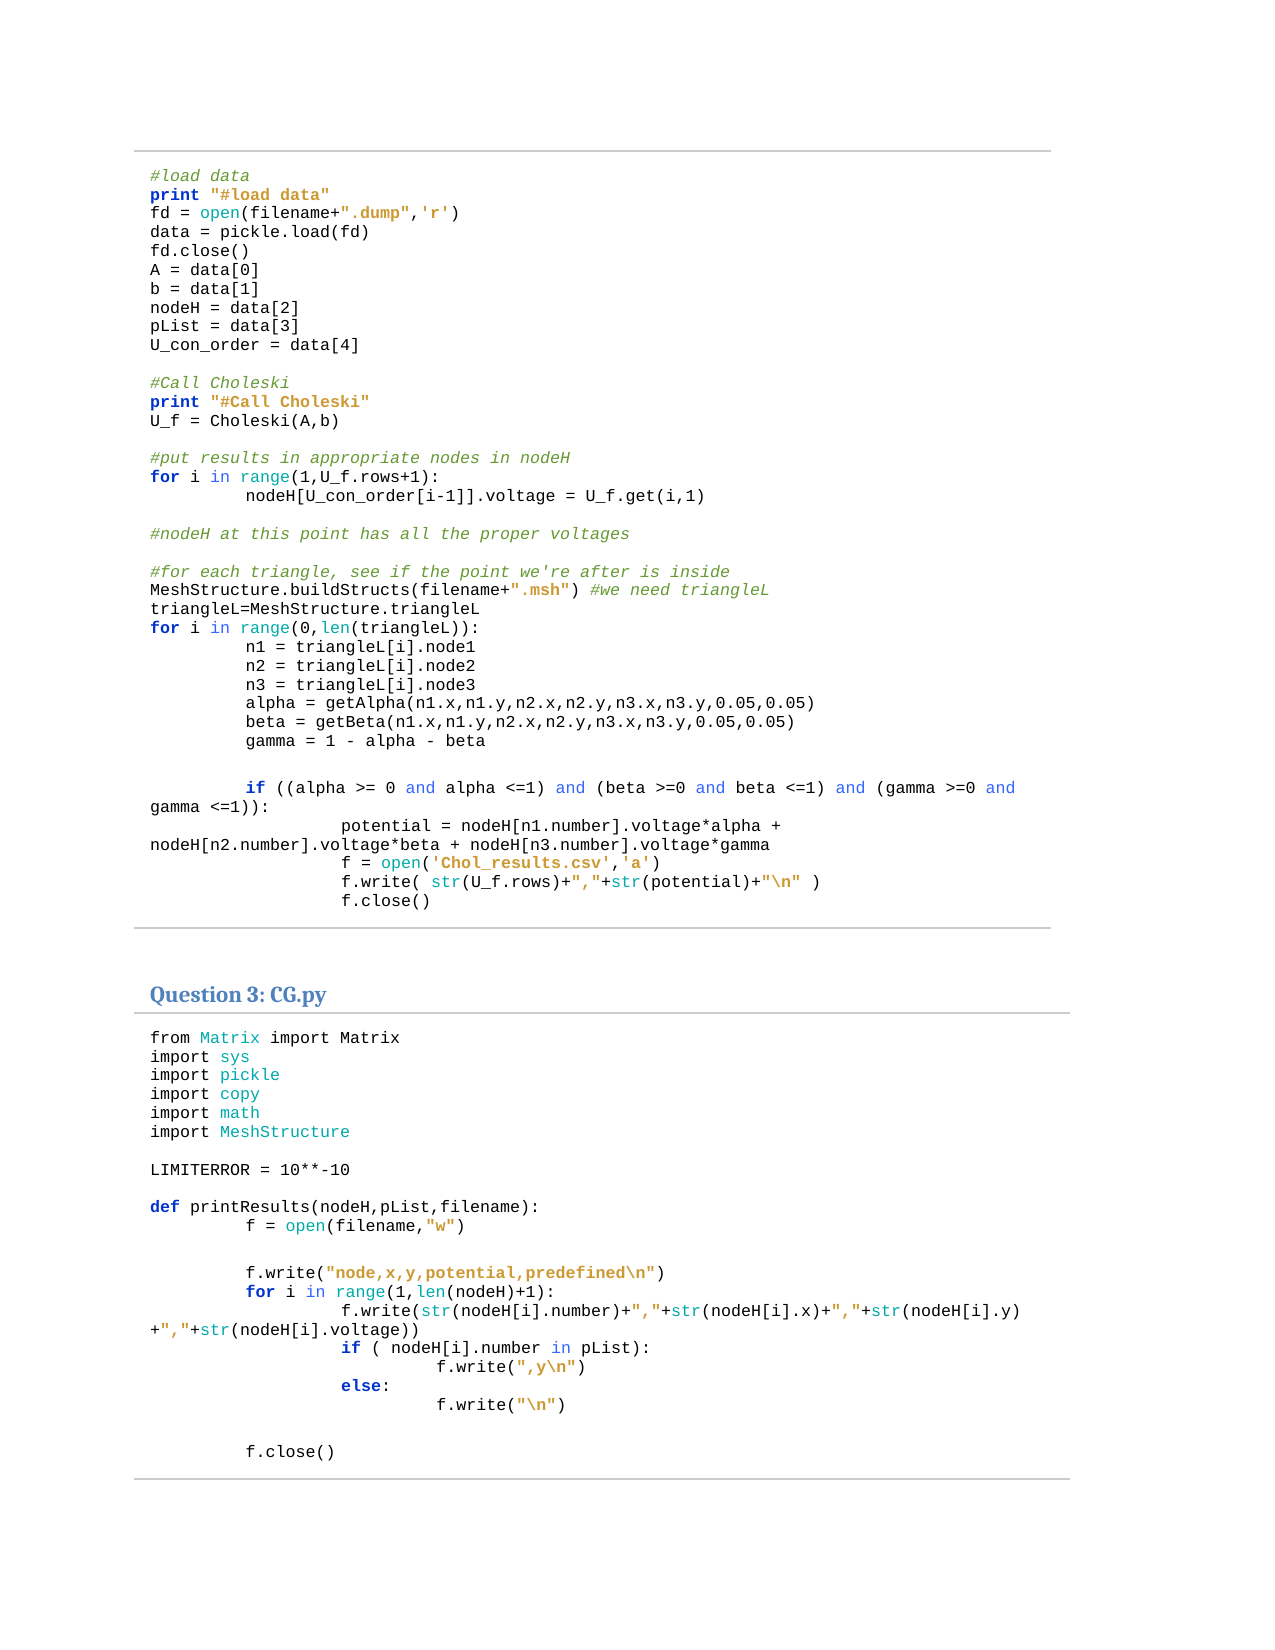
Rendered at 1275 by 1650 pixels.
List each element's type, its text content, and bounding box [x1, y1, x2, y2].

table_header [134, 1014, 1070, 1478]
subtitle Question 3: CG.py [150, 982, 1125, 1008]
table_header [134, 152, 1051, 927]
